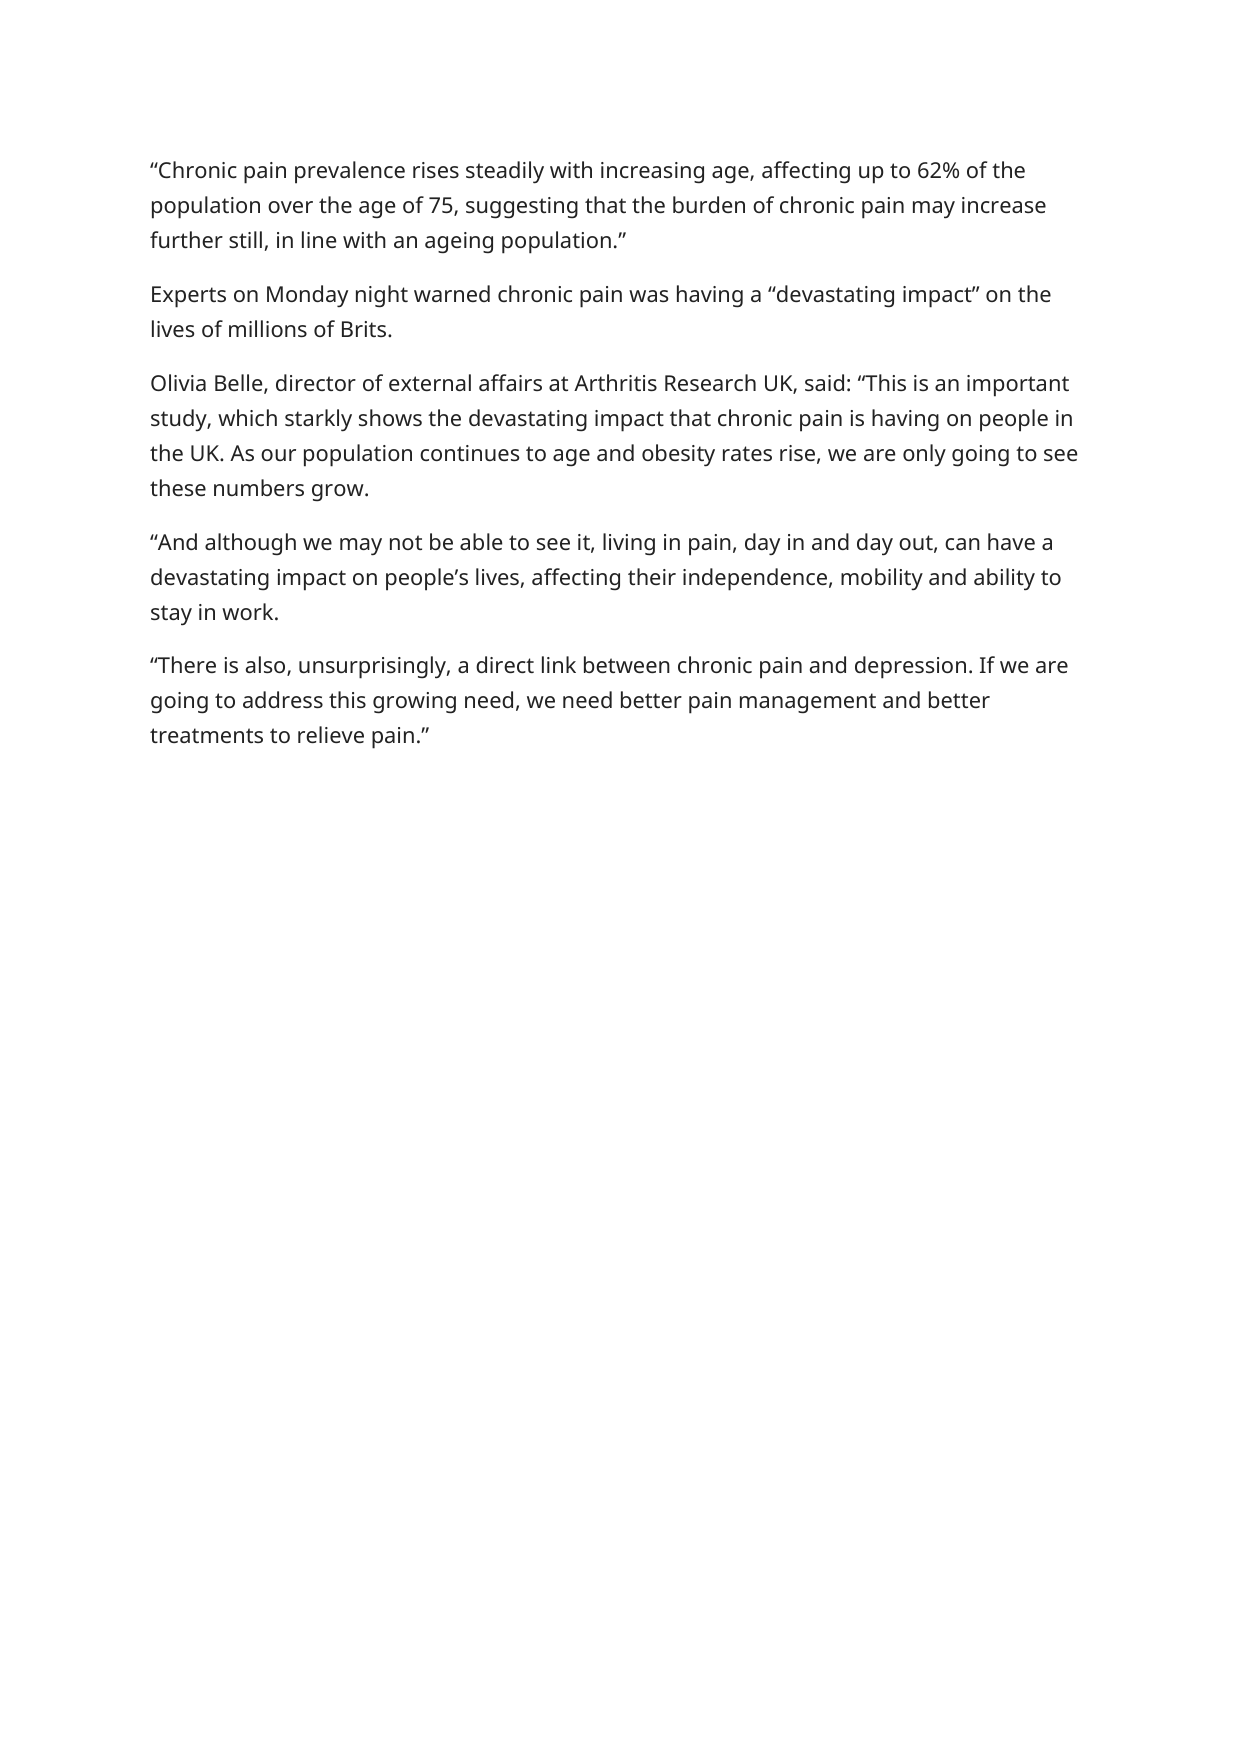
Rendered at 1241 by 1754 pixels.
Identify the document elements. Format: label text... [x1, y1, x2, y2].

text Olivia Belle, director of external affairs at Arthritis Research UK, said: “This is an important study, which starkly shows the devastating impact that chronic pain is having on people in the UK. As our population continues to age and obesity rates rise, we are only going to see these numbers grow. [150, 362, 1090, 502]
text “And although we may not be able to see it, living in pain, day in and day out, can have a devastating impact on people’s lives, affecting their independence, mobility and ability to stay in work. [150, 521, 1090, 626]
text “There is also, unsurprisingly, a direct link between chronic pain and depression. If we are going to address this growing need, we need better pain management and better treatments to relieve pain.” [150, 645, 1090, 750]
text Experts on Monday night warned chronic pain was having a “devastating impact” on the lives of millions of Brits. [150, 274, 1090, 344]
text “Chronic pain prevalence rises steadily with increasing age, affecting up to 62% of the population over the age of 75, suggesting that the burden of chronic pain may increase further still, in line with an ageing population.” [150, 150, 1090, 255]
